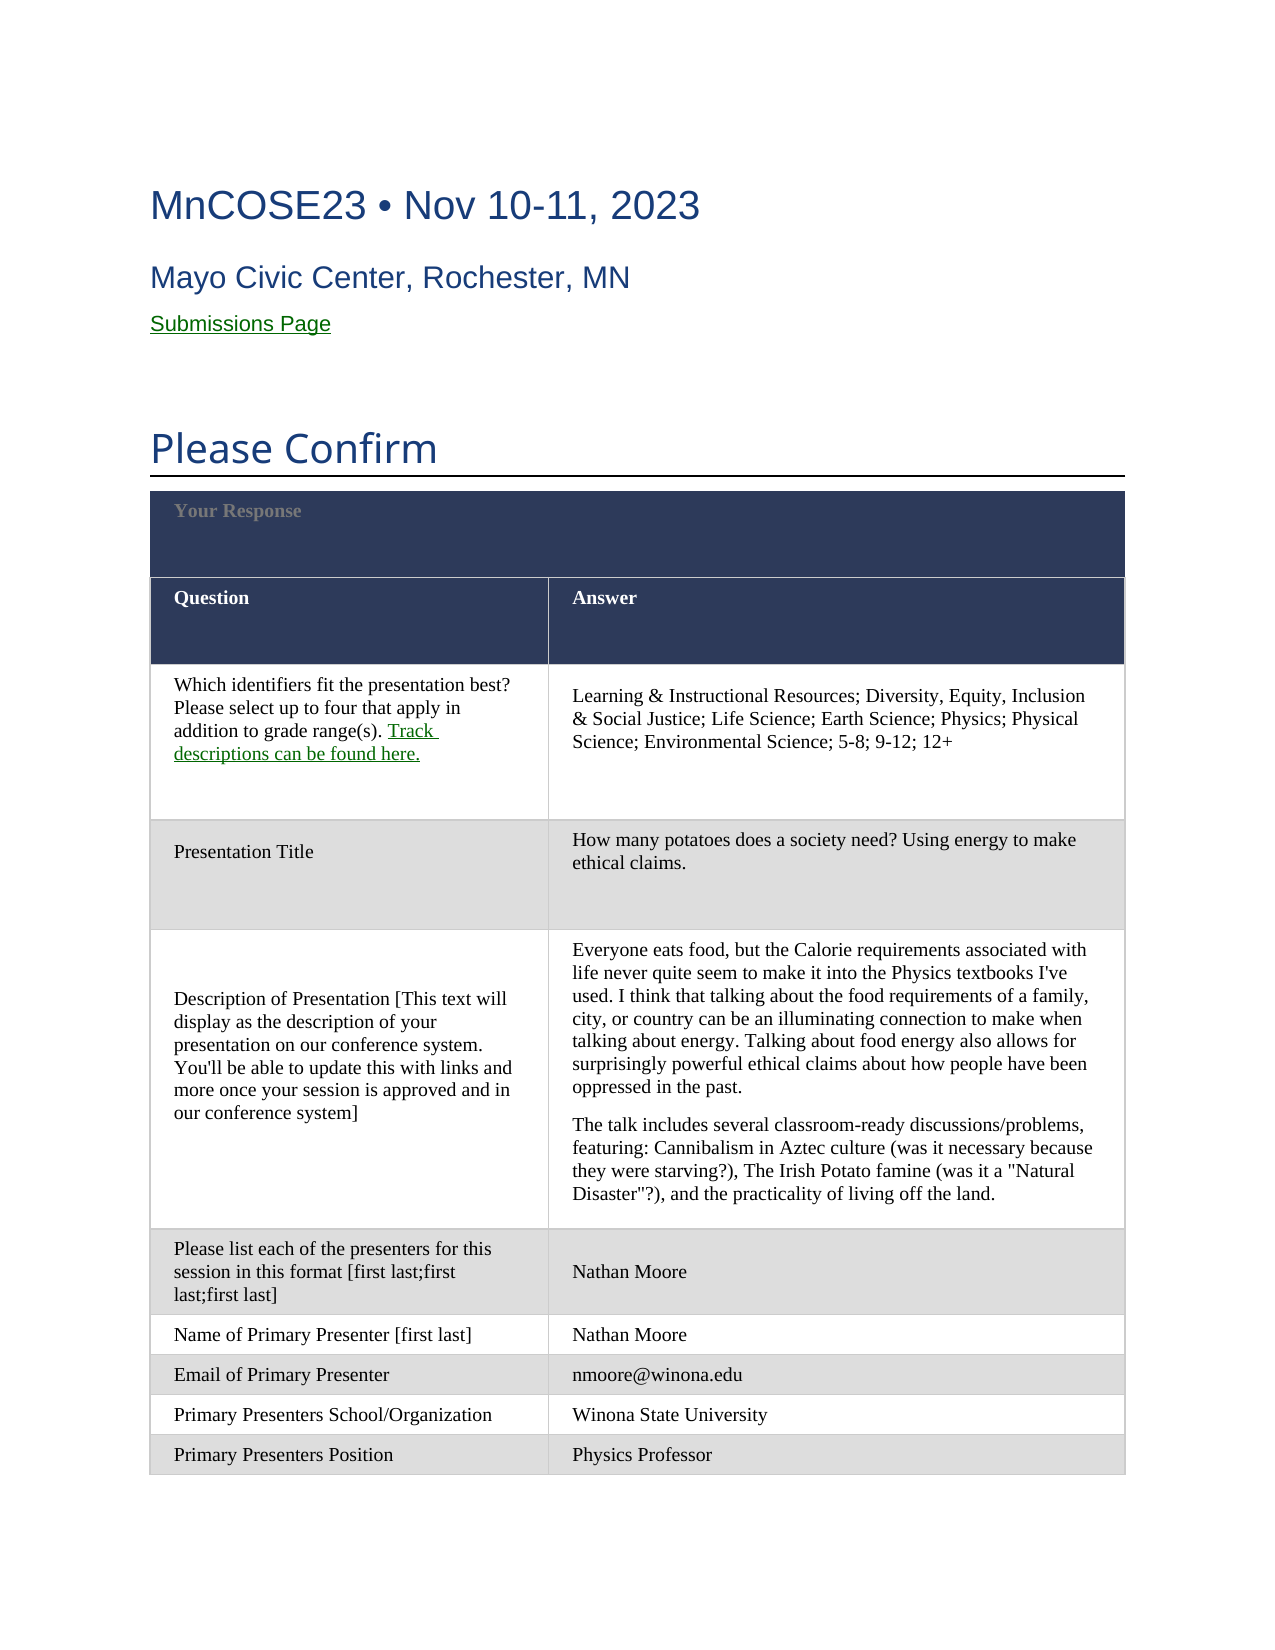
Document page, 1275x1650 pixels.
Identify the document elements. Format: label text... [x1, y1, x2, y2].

table_cell Presentation Title [151, 821, 548, 929]
table_cell Answer [549, 578, 1124, 664]
table_cell How many potatoes does a society need? Using energy to make ethical claims. [549, 821, 1124, 929]
table_cell Which identifiers fit the presentation best? Please select up to four that apply in addition to grade range(s). Track descriptions can be found here. [151, 665, 548, 819]
table_cell nmoore@winona.edu [549, 1355, 1124, 1394]
text Submissions Page [150, 311, 1125, 389]
table_cell Physics Professor [549, 1435, 1124, 1474]
table_cell Question [151, 578, 548, 664]
table_cell Name of Primary Presenter [first last] [151, 1315, 548, 1354]
table_cell Learning & Instructional Resources; Diversity, Equity, Inclusion & Social Justice; Life Science; Earth Science; Physics; Physical Science; Environmental Science; 5-8; 9-12; 12+ [549, 665, 1124, 819]
text Please Confirm [150, 421, 1125, 475]
table_cell Email of Primary Presenter [151, 1355, 548, 1394]
table_cell Primary Presenters Position [151, 1435, 548, 1474]
table_cell Primary Presenters School/Organization [151, 1395, 548, 1434]
table_cell Everyone eats food, but the Calorie requirements associated with life never quite seem to make it into the Physics textbooks I've used. I think that talking about the food requirements of a family, city, or country can be an illuminating connection to make when talking about energy. Talking about food energy also allows for surprisingly powerful ethical claims about how people have been oppressed in the past. The talk includes several classroom-ready discussions/problems, featuring: Cannibalism in Aztec culture (was it necessary because they were starving?), The Irish Potato famine (was it a "Natural Disaster"?), and the practicality of living off the land. [549, 930, 1124, 1228]
table_cell Please list each of the presenters for this session in this format [first last;first last;first last] [151, 1230, 548, 1314]
table_cell Winona State University [549, 1395, 1124, 1434]
text Mayo Civic Center, Rochester, MN [150, 259, 1125, 295]
table_header Your Response [150, 491, 1125, 577]
table_cell Nathan Moore [549, 1230, 1124, 1314]
text MnCOSE23 • Nov 10-11, 2023 [150, 181, 1125, 228]
table_cell Nathan Moore [549, 1315, 1124, 1354]
table_cell Description of Presentation [This text will display as the description of your presentation on our conference system. You'll be able to update this with links and more once your session is approved and in our conference system] [151, 930, 548, 1228]
